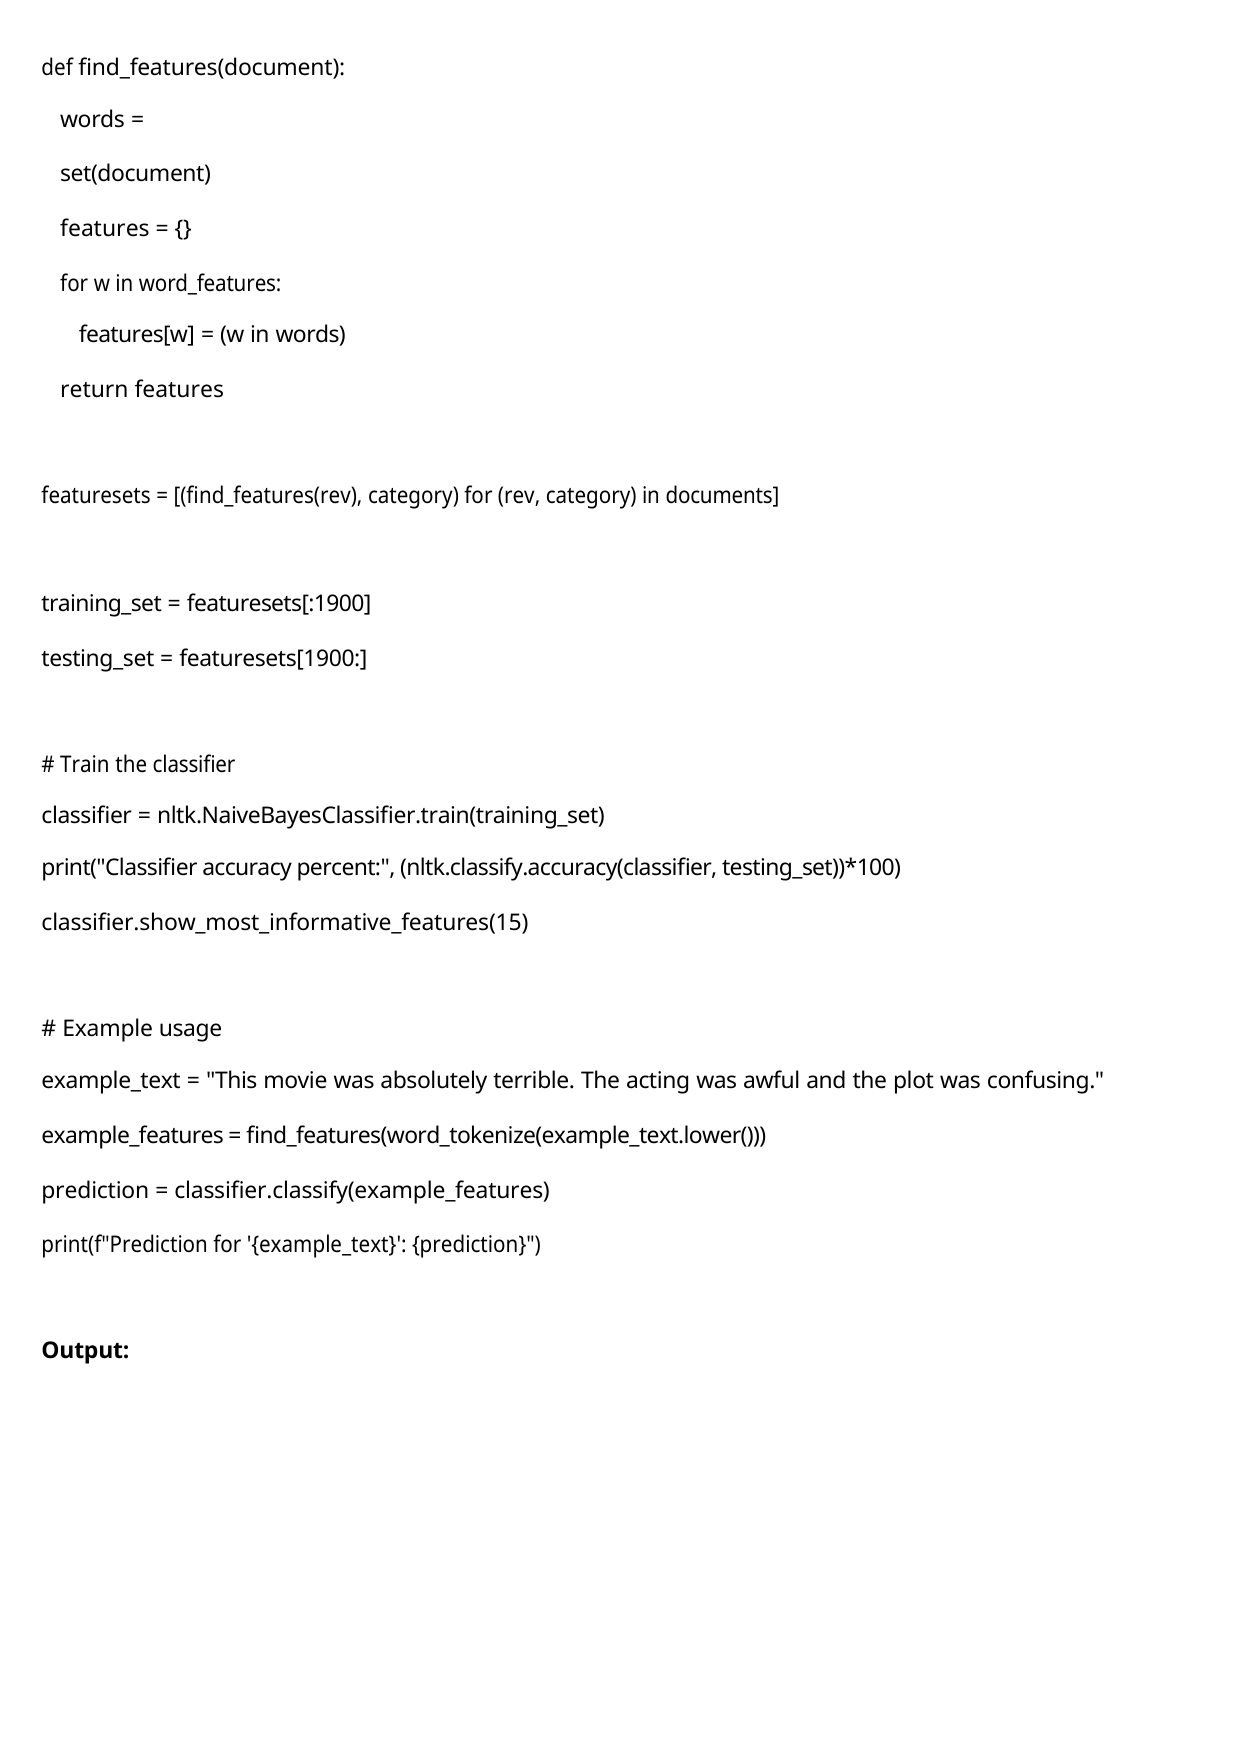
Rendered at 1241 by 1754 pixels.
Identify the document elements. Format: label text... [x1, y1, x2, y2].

text features[w] = (w in words) return features [60, 318, 373, 404]
text example_text = "This movie was absolutely terrible. The acting was awful and the plot was confusing." example_features = find_features(word_tokenize(example_text.lower())) [41, 1063, 1141, 1150]
text classifier = nltk.NaiveBayesClassifier.train(training_set) [41, 799, 1211, 831]
text Output: [41, 1334, 1211, 1365]
text featuresets = [(find_features(rev), category) for (rev, category) in documents] [41, 479, 1211, 510]
text training_set = featuresets[:1900] testing_set = featuresets[1900:] [41, 587, 373, 673]
text print("Classifier accuracy percent:", (nltk.classify.accuracy(classifier, testing_set))*100) classifier.show_most_informative_features(15) [41, 851, 1211, 937]
text words = set(document) features = {} [60, 103, 298, 243]
text # Example usage [41, 1012, 1211, 1043]
text prediction = classifier.classify(example_features) print(f"Prediction for '{example_text}': {prediction}") [41, 1173, 676, 1259]
text # Train the classifier [41, 748, 1211, 779]
text def find_features(document): [41, 51, 1211, 82]
text for w in word_features: [60, 267, 1211, 298]
